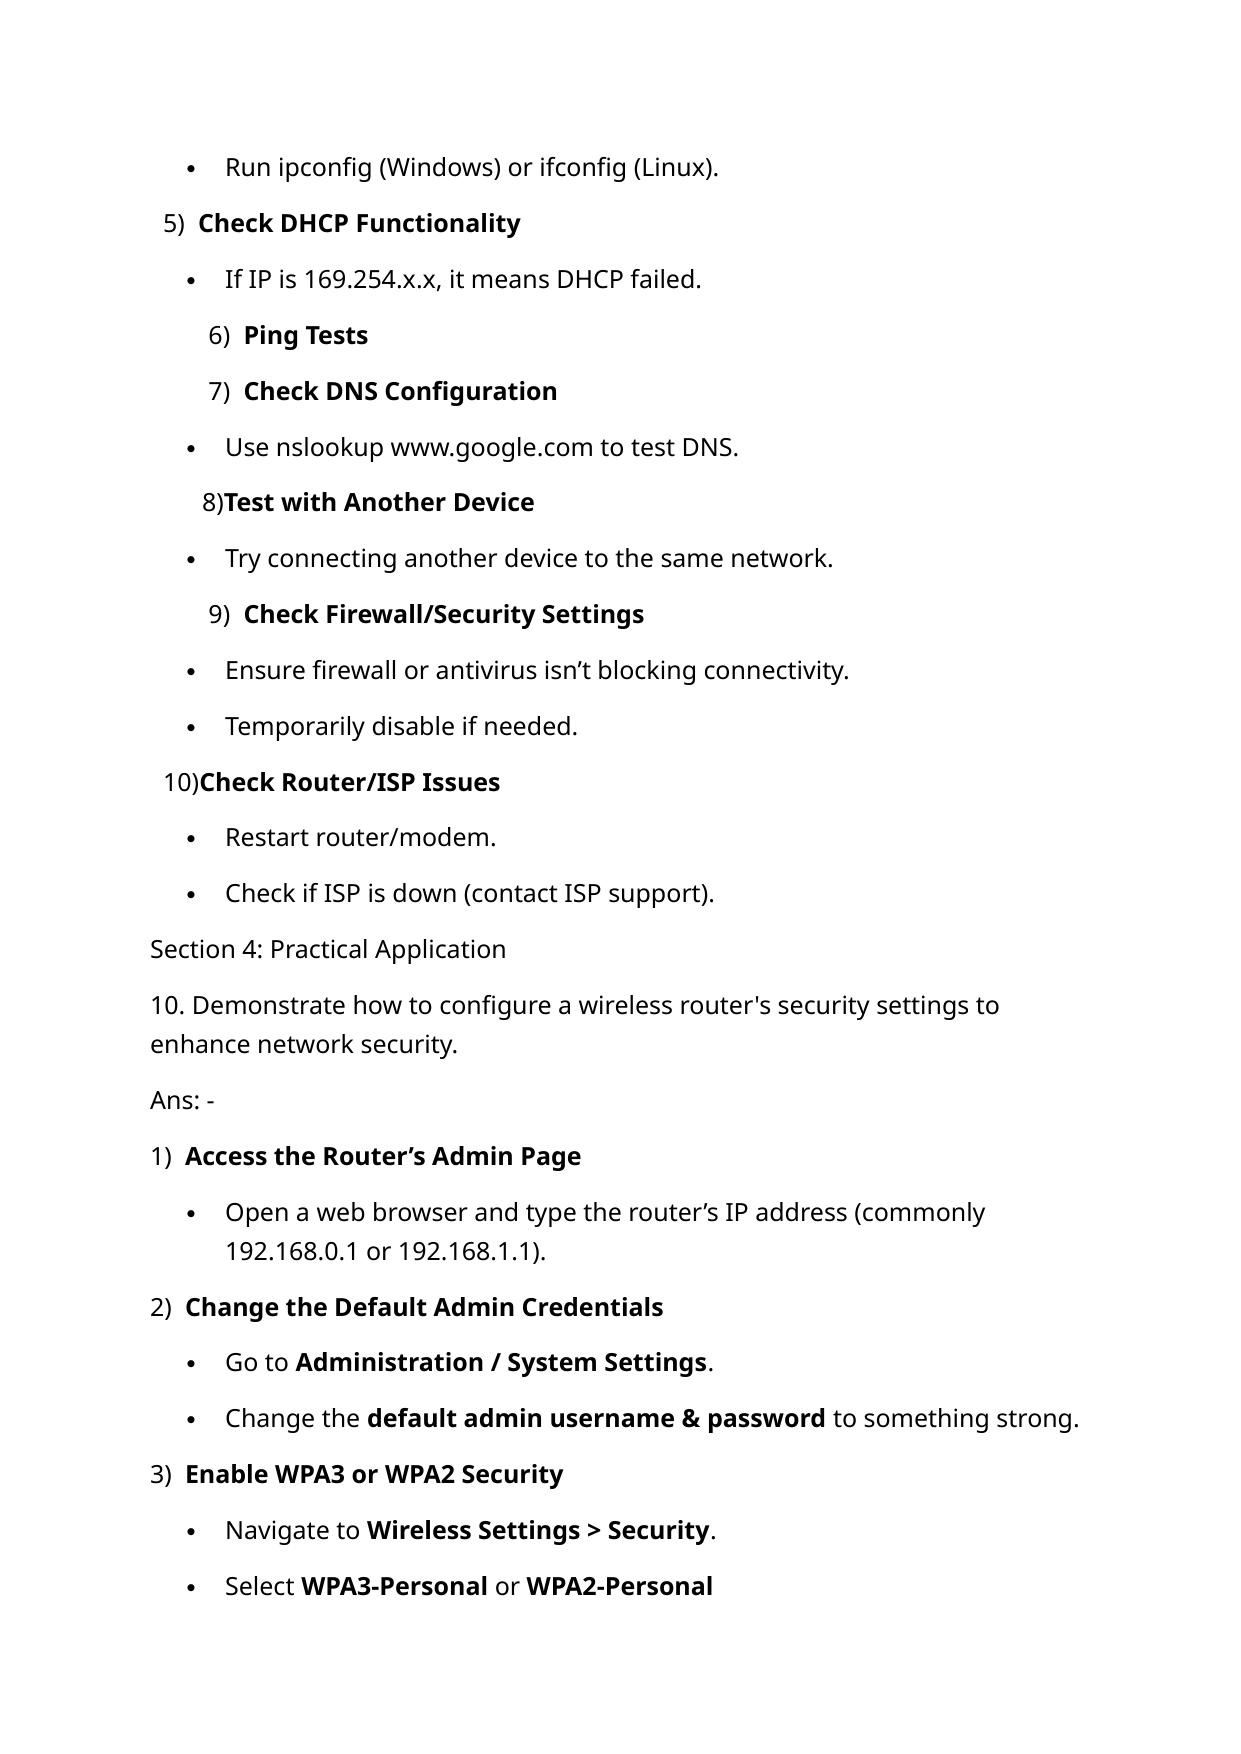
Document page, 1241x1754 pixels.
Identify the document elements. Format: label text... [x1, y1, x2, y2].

list Run ipconfig (Windows) or ifconfig (Linux). [187, 150, 1090, 184]
text 10. Demonstrate how to configure a wireless router's security settings to enhance network security. [150, 987, 1090, 1061]
list Restart router/modem. [187, 820, 1090, 854]
list Change the default admin username & password to something strong. [187, 1401, 1090, 1435]
list Try connecting another device to the same network. [187, 541, 1090, 575]
text Section 4: Practical Application [150, 932, 1090, 966]
text 3) Enable WPA3 or WPA2 Security [150, 1457, 1090, 1491]
list Go to Administration / System Settings. [187, 1345, 1090, 1379]
text 10)Check Router/ISP Issues [150, 764, 1090, 798]
list Ensure firewall or antivirus isn’t blocking connectivity. [187, 652, 1090, 687]
list Open a web browser and type the router’s IP address (commonly 192.168.0.1 or 192.168.1.1). [187, 1194, 1090, 1267]
list Navigate to Wireless Settings > Security. [187, 1512, 1090, 1547]
text 9) Check Firewall/Security Settings [150, 597, 1090, 631]
text 7) Check DNS Configuration [150, 373, 1090, 407]
text 2) Change the Default Admin Credentials [150, 1289, 1090, 1323]
list Temporarily disable if needed. [187, 708, 1090, 742]
text 6) Ping Tests [150, 317, 1090, 352]
list Check if ISP is down (contact ISP support). [187, 876, 1090, 910]
text Ans: - [150, 1082, 1090, 1117]
text 1) Access the Router’s Admin Page [150, 1138, 1090, 1172]
text 8)Test with Another Device [150, 485, 1090, 519]
text 5) Check DHCP Functionality [150, 206, 1090, 240]
list If IP is 169.254.x.x, it means DHCP failed. [187, 262, 1090, 296]
list Select WPA3-Personal or WPA2-Personal [187, 1568, 1090, 1602]
list Use nslookup www.google.com to test DNS. [187, 429, 1090, 463]
